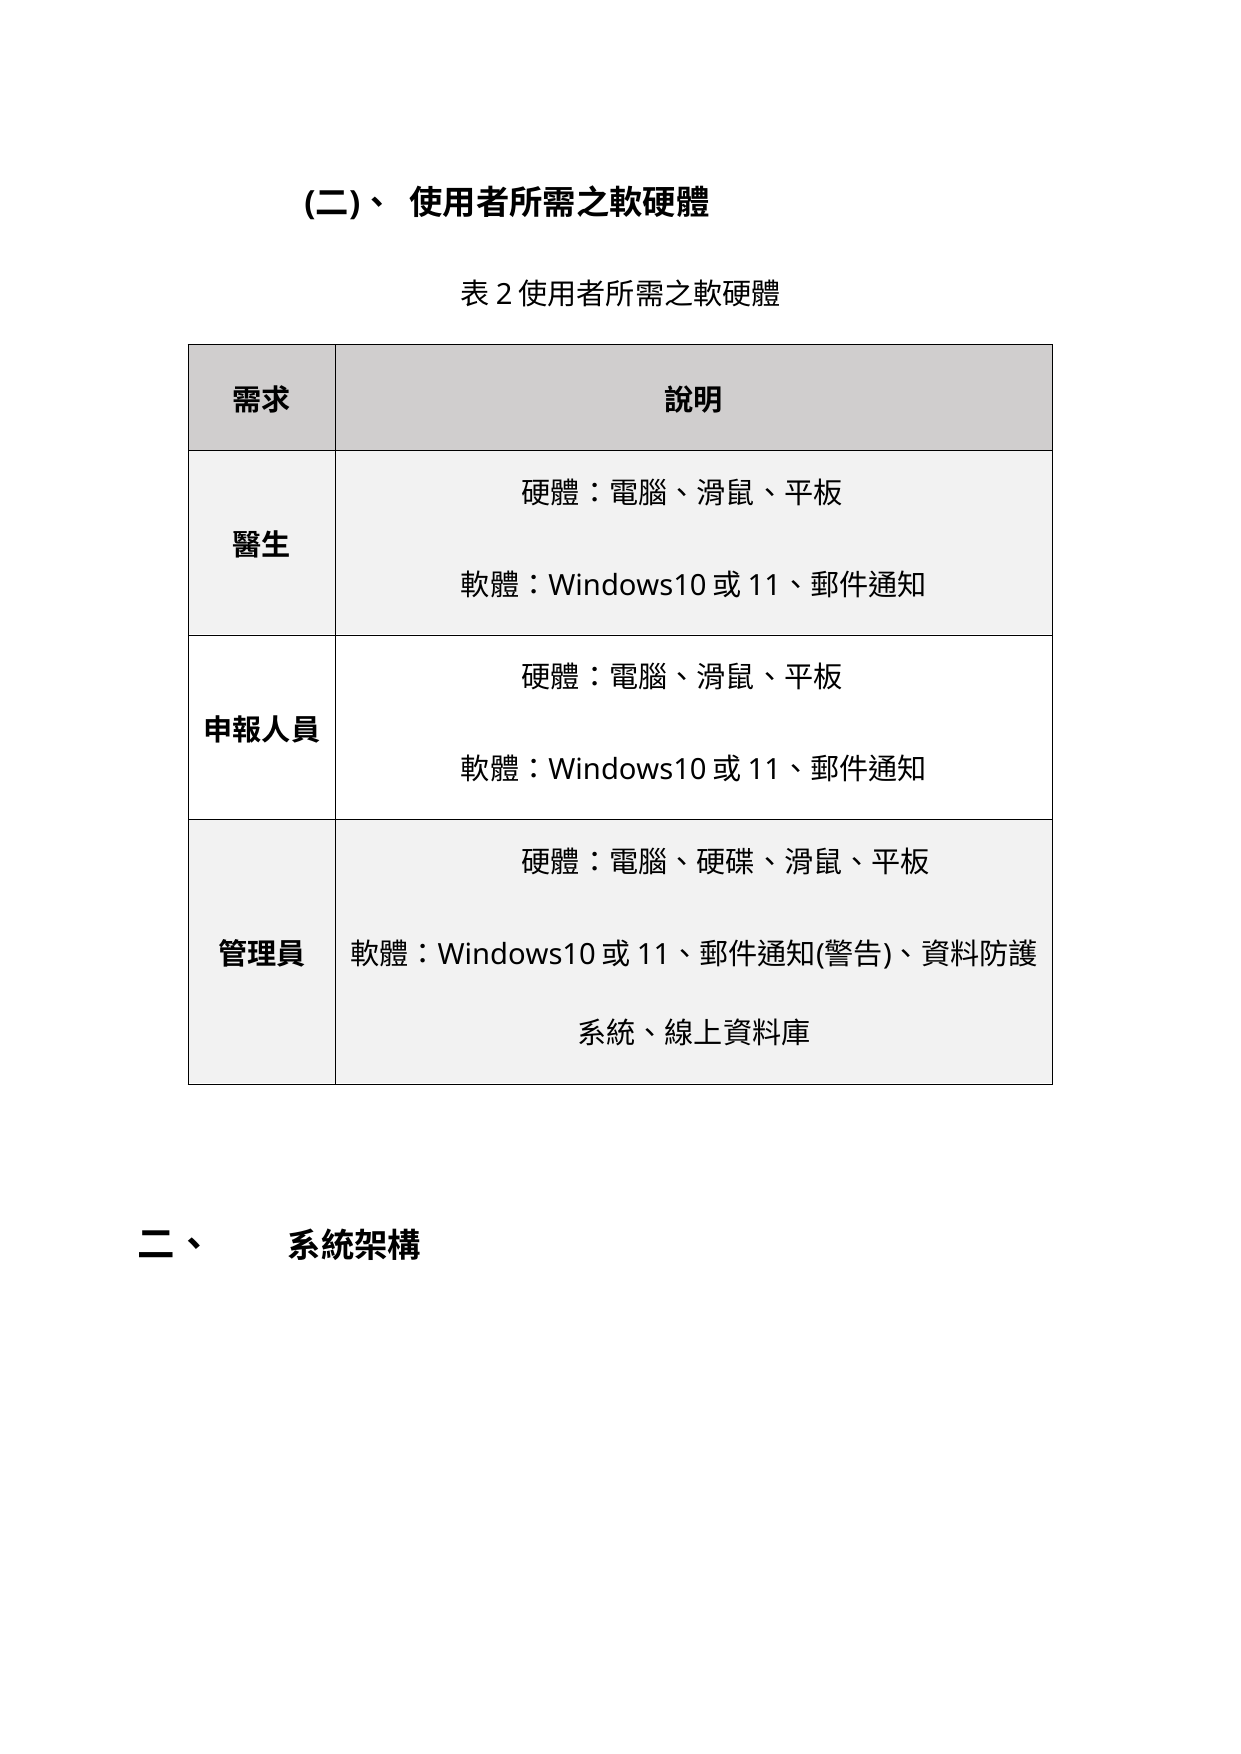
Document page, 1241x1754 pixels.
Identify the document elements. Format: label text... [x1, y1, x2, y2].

subtitle 系統架構 [137, 1201, 1053, 1281]
subtitle 使用者所需之軟硬體 [304, 161, 1053, 240]
table_cell 申報人員 [189, 636, 335, 819]
table_cell 管理員 [189, 820, 335, 1083]
table_header 需求 [189, 345, 335, 450]
table_cell 硬體：電腦、滑鼠、平板 軟體：Windows10或11、郵件通知 [336, 636, 1052, 819]
table_header 說明 [336, 345, 1052, 450]
text 表 2使用者所需之軟硬體 [187, 252, 1053, 332]
table_cell 醫生 [189, 451, 335, 634]
table_cell 硬體：電腦、滑鼠、平板 軟體：Windows10或11、郵件通知 [336, 451, 1052, 634]
table_cell 硬體：電腦、硬碟、滑鼠、平板 軟體：Windows10或11、郵件通知(警告)、資料防護系統、線上資料庫 [336, 820, 1052, 1083]
